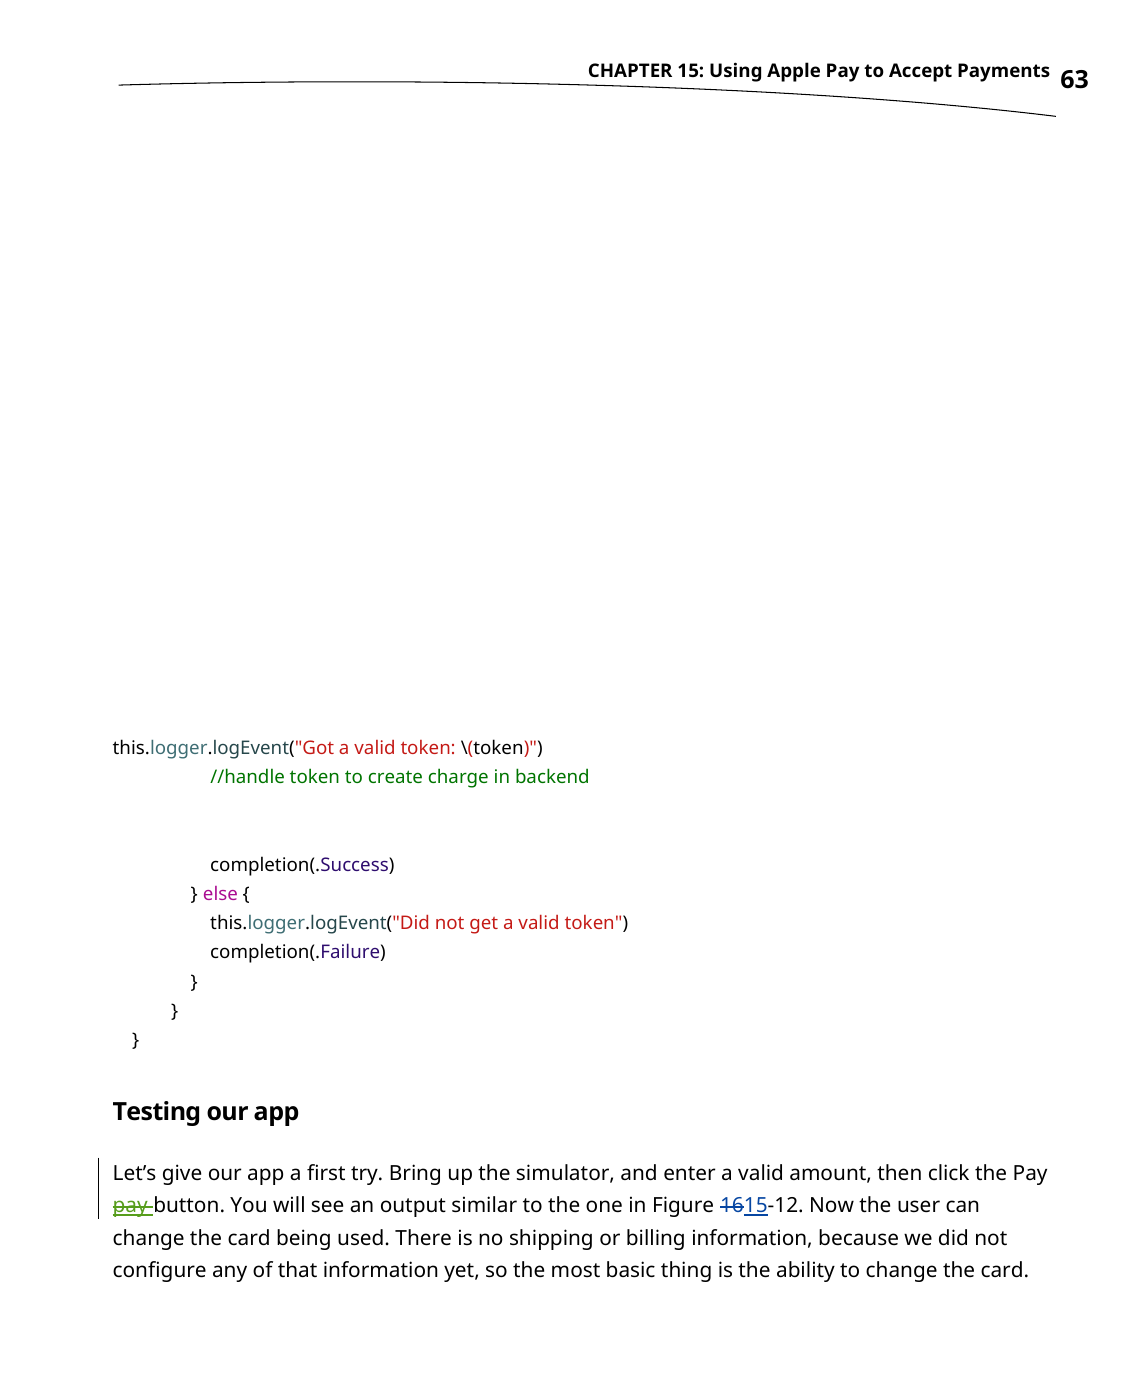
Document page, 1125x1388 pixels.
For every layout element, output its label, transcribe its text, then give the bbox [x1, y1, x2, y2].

subtitle Testing our app [112, 1093, 1050, 1127]
text } else { [112, 880, 1050, 906]
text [112, 1158, 1050, 1284]
text //handle token to create charge in backend [112, 763, 1050, 789]
text } [112, 968, 1050, 994]
text } [112, 1027, 1050, 1052]
text completion(.Failure) [112, 939, 1050, 964]
text } [112, 997, 1050, 1023]
text this.logger.logEvent("Did not get a valid token") [112, 909, 1050, 935]
text completion(.Success) [112, 851, 1050, 877]
text this.logger.logEvent("Got a valid token: \(token)") [112, 169, 1050, 759]
